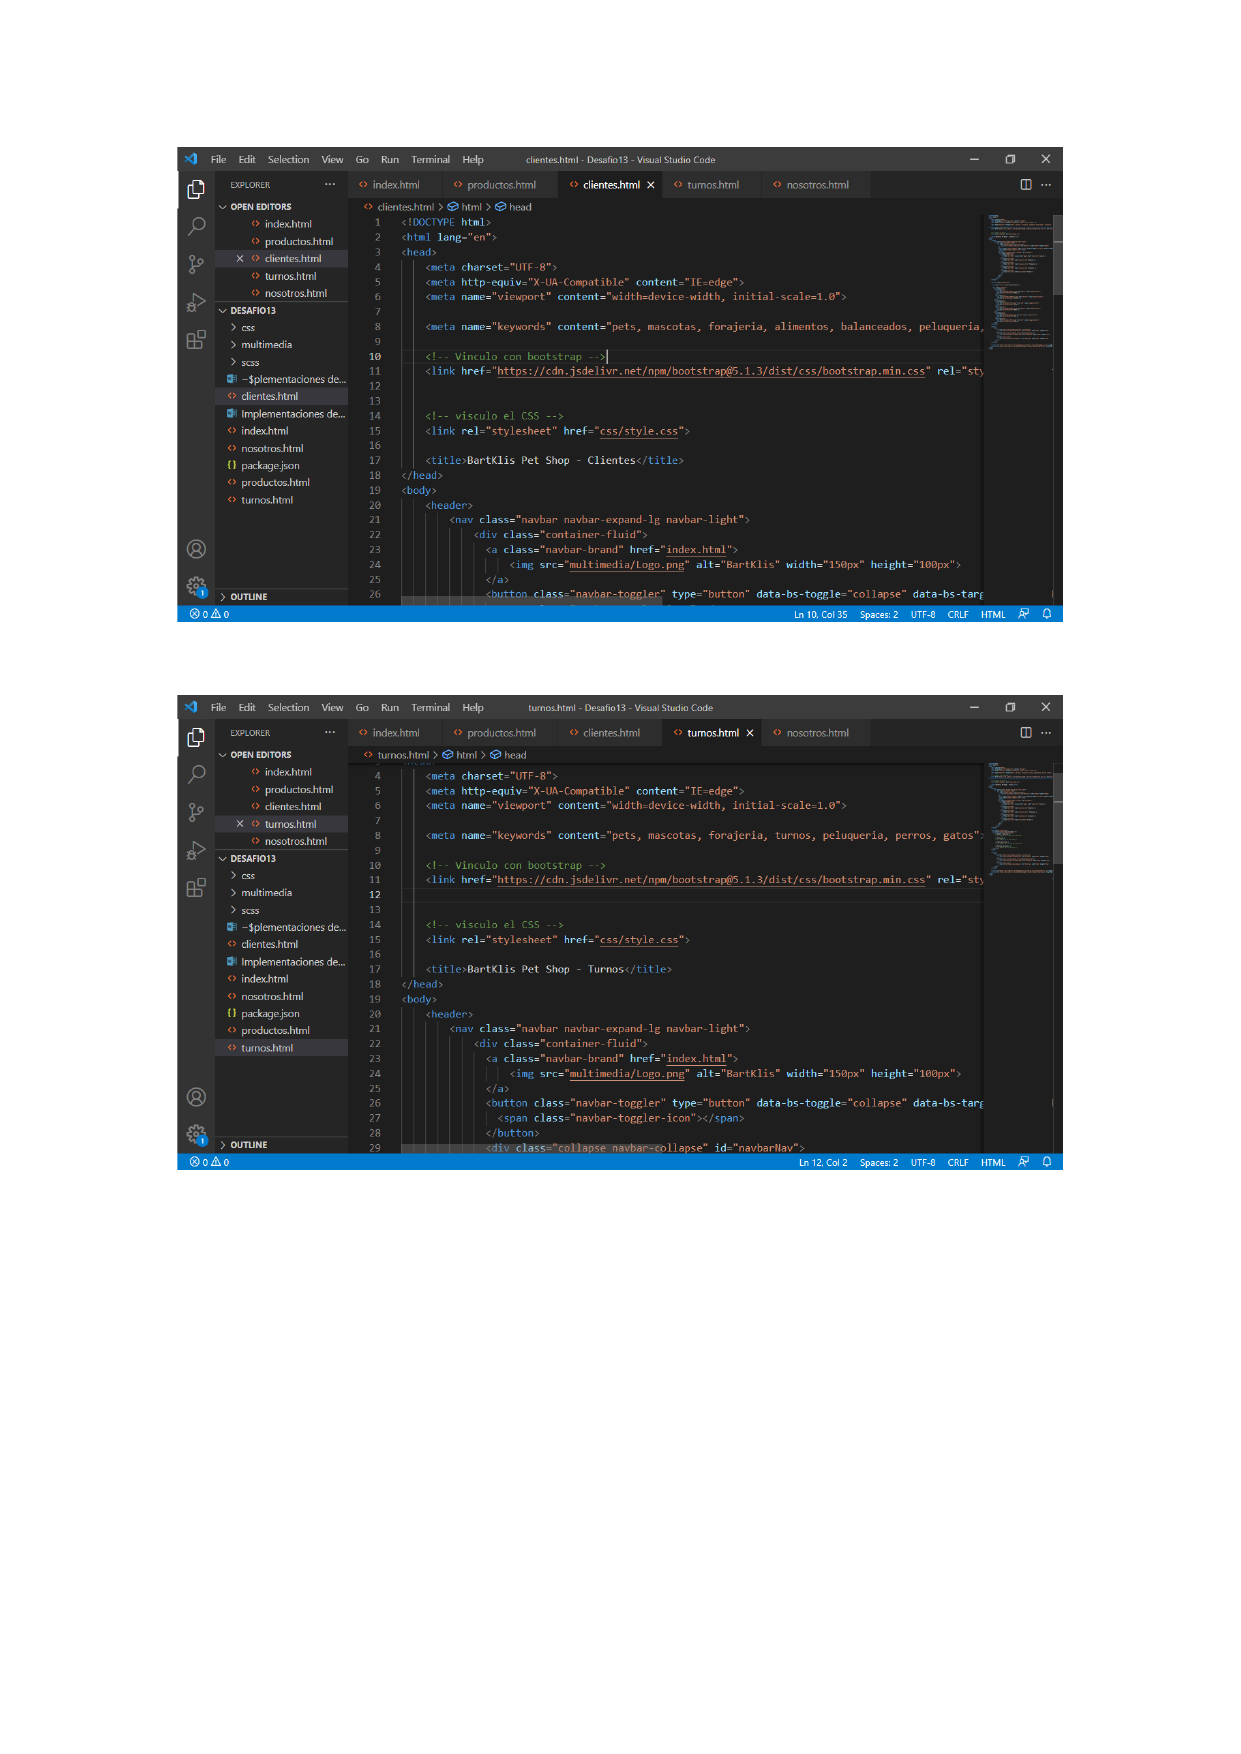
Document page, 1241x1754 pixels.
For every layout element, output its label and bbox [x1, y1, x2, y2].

picture [177, 695, 1063, 1170]
picture [177, 147, 1063, 622]
